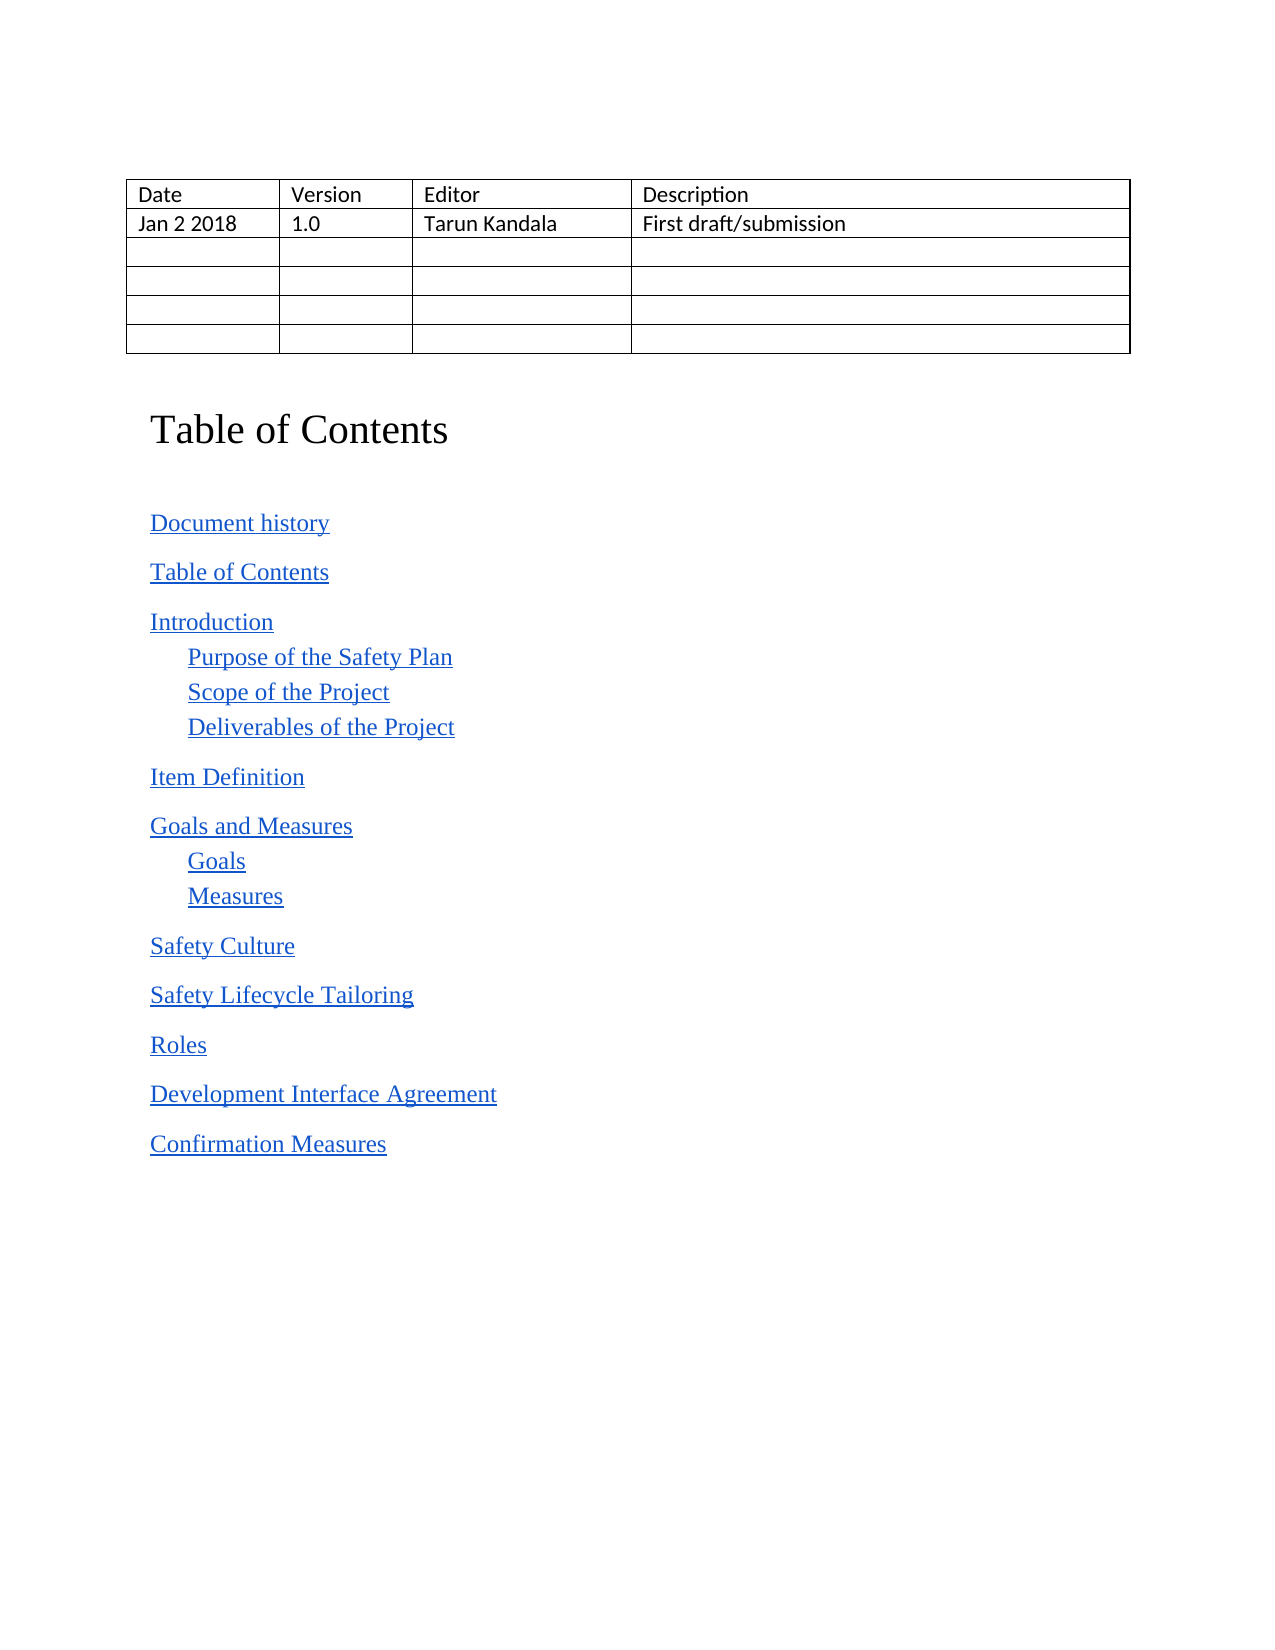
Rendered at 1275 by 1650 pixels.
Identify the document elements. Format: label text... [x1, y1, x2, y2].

table_cell Tarun Kandala [413, 209, 631, 237]
table_header Editor [413, 180, 631, 208]
table_cell First draft/submission [632, 209, 1129, 237]
table_cell [632, 267, 1129, 295]
table_cell [280, 296, 412, 324]
table_cell [127, 267, 279, 295]
table_header Date [127, 180, 279, 208]
table_cell [127, 296, 279, 324]
table_cell Jan 2 2018 [127, 209, 279, 237]
table_cell [632, 238, 1129, 266]
table_cell [280, 267, 412, 295]
table_cell [632, 325, 1129, 353]
table_cell [127, 325, 279, 353]
table_cell [413, 296, 631, 324]
table_cell [413, 238, 631, 266]
table_cell [280, 238, 412, 266]
table_cell [413, 325, 631, 353]
table_cell 1.0 [280, 209, 412, 237]
table_cell [127, 238, 279, 266]
table_header Version [280, 180, 412, 208]
table_cell [632, 296, 1129, 324]
table_cell [280, 325, 412, 353]
table_header Description [632, 180, 1129, 208]
subtitle Table of Contents [150, 404, 1125, 452]
table_cell [413, 267, 631, 295]
